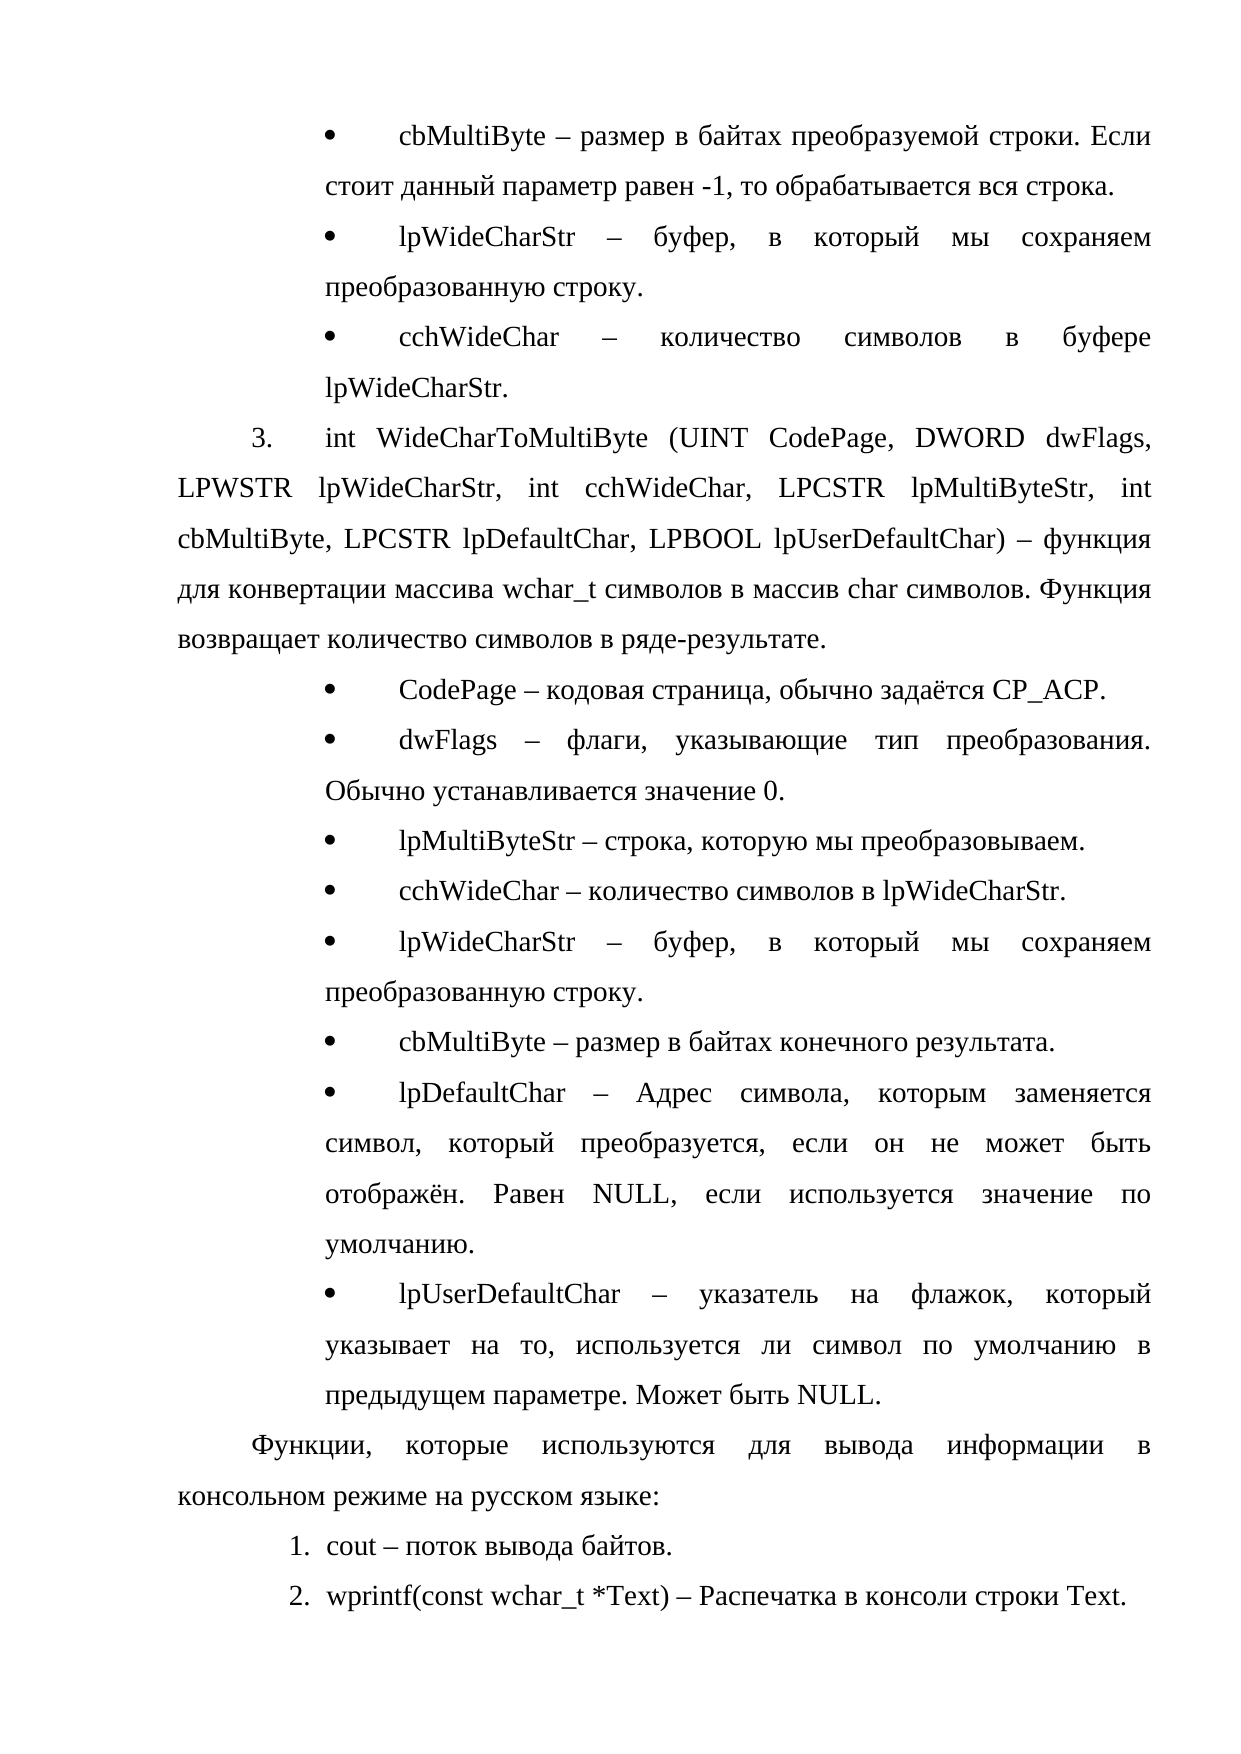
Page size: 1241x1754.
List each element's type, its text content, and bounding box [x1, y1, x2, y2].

list lpWideCharStr – буфер, в который мы сохраняем преобразованную строку. [325, 219, 1152, 303]
list wprintf(const wchar_t *Text) – Распечатка в консоли строки Text. [288, 1578, 1152, 1612]
list cout – поток вывода байтов. [288, 1528, 1152, 1562]
list lpUserDefaultChar – указатель на флажок, который указывает на то, используется ли символ по умолчанию в предыдущем параметре. Может быть NULL. [325, 1276, 1152, 1411]
list lpDefaultChar – Адрес символа, которым заменяется символ, который преобразуется, если он не может быть отображён. Равен NULL, если используется значение по умолчанию. [325, 1075, 1152, 1259]
list cchWideChar – количество символов в буфере lpWideCharStr. [325, 319, 1152, 403]
text Функции, которые используются для вывода информации в консольном режиме на русском языке: [177, 1427, 1152, 1511]
list lpWideCharStr – буфер, в который мы сохраняем преобразованную строку. [325, 924, 1152, 1008]
list cbMultiByte – размер в байтах преобразуемой строки. Если стоит данный параметр равен -1, то обрабатывается вся строка. [325, 118, 1152, 202]
list cchWideChar – количество символов в lpWideCharStr. [325, 873, 1152, 907]
list cbMultiByte – размер в байтах конечного результата. [325, 1024, 1152, 1058]
list dwFlags – флаги, указывающие тип преобразования. Обычно устанавливается значение 0. [325, 722, 1152, 806]
list int WideCharToMultiByte (UINT CodePage, DWORD dwFlags, LPWSTR lpWideCharStr, int cchWideChar, LPCSTR lpMultiByteStr, int cbMultiByte, LPCSTR lpDefaultChar, LPBOOL lpUserDefaultChar) – функция для конвертации массива wchar_t символов в массив char символов. Функция возвращает количество символов в ряде-результате. [177, 420, 1152, 655]
list CodePage – кодовая страница, обычно задаётся CP_ACP. [177, 672, 1152, 706]
list lpMultiByteStr – строка, которую мы преобразовываем. [325, 823, 1152, 857]
